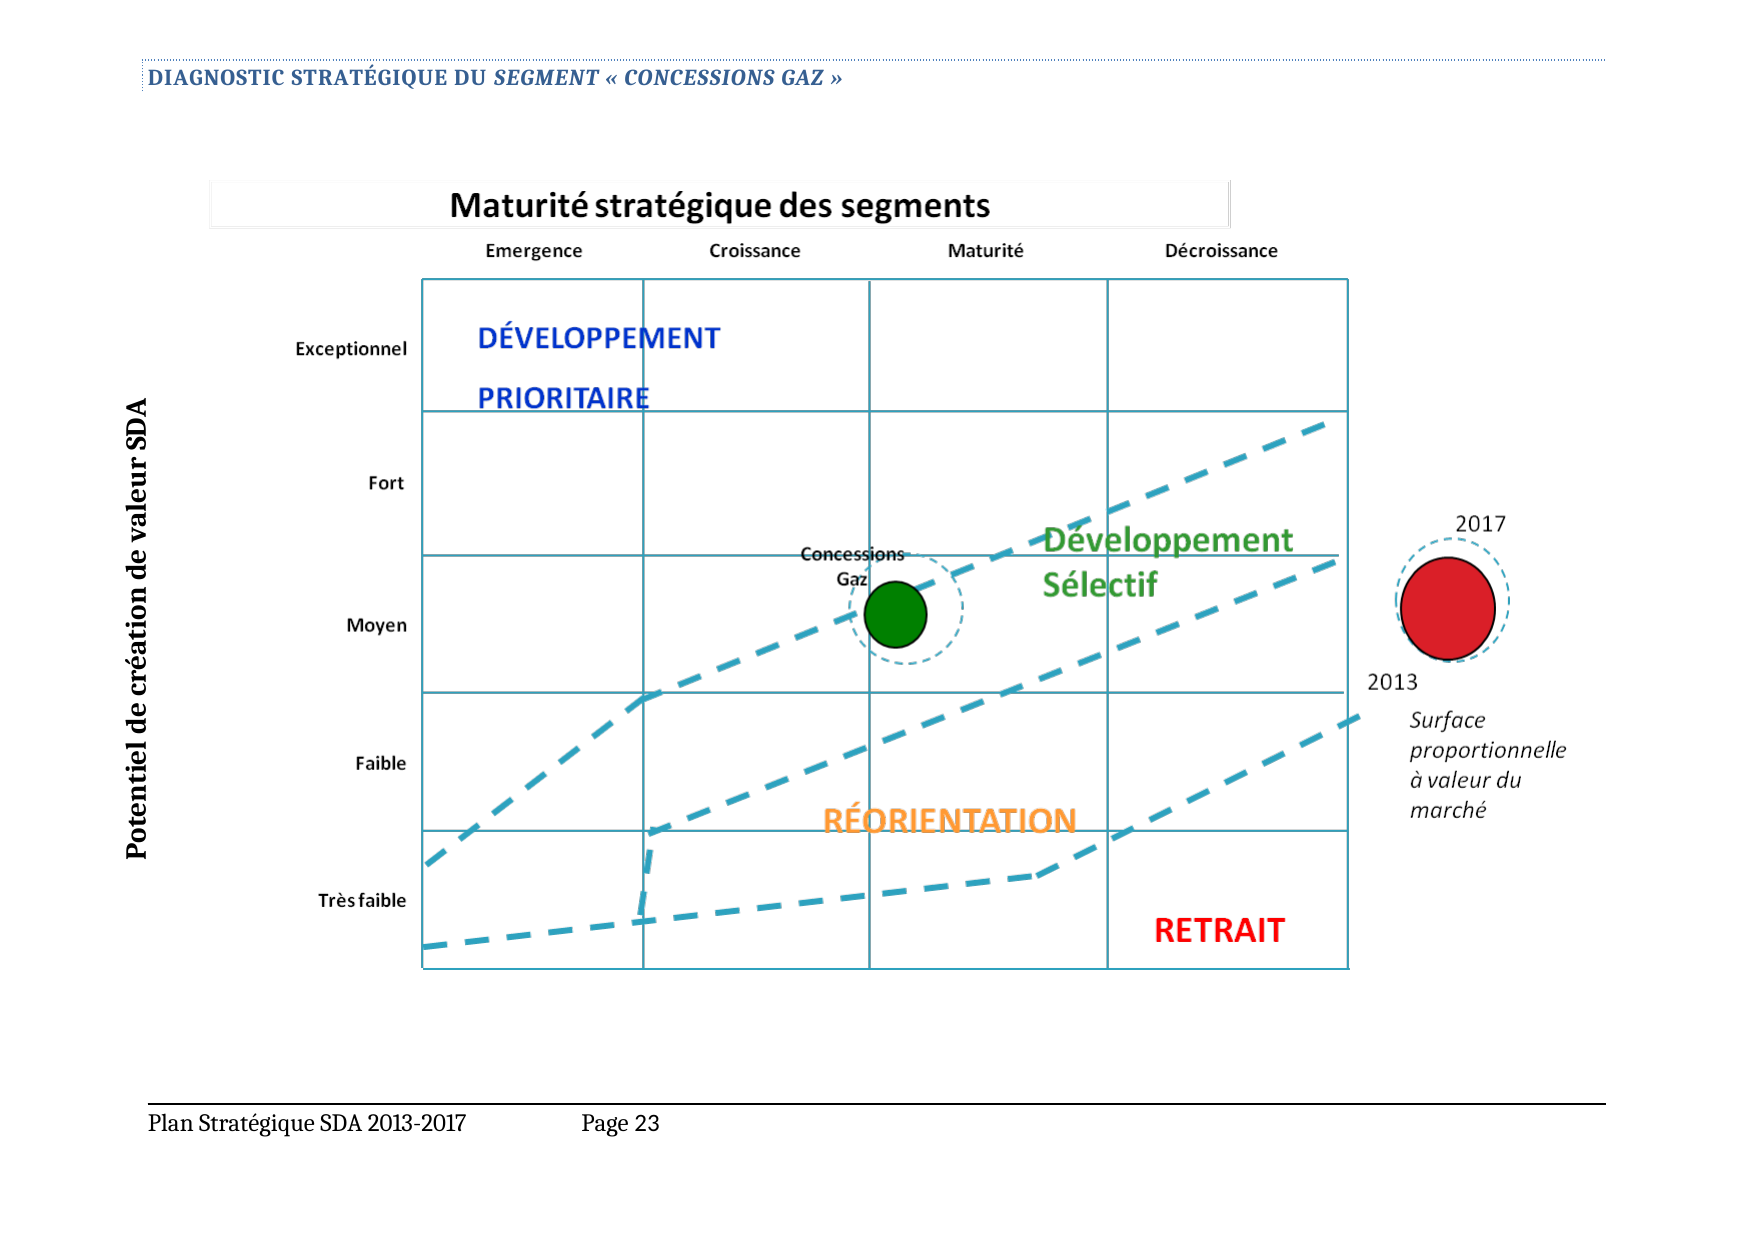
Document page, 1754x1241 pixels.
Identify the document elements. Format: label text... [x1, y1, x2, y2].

subtitle Diagnostic Stratégique du segment « concessions gaz » [142, 59, 1606, 91]
picture [147, 169, 1587, 978]
